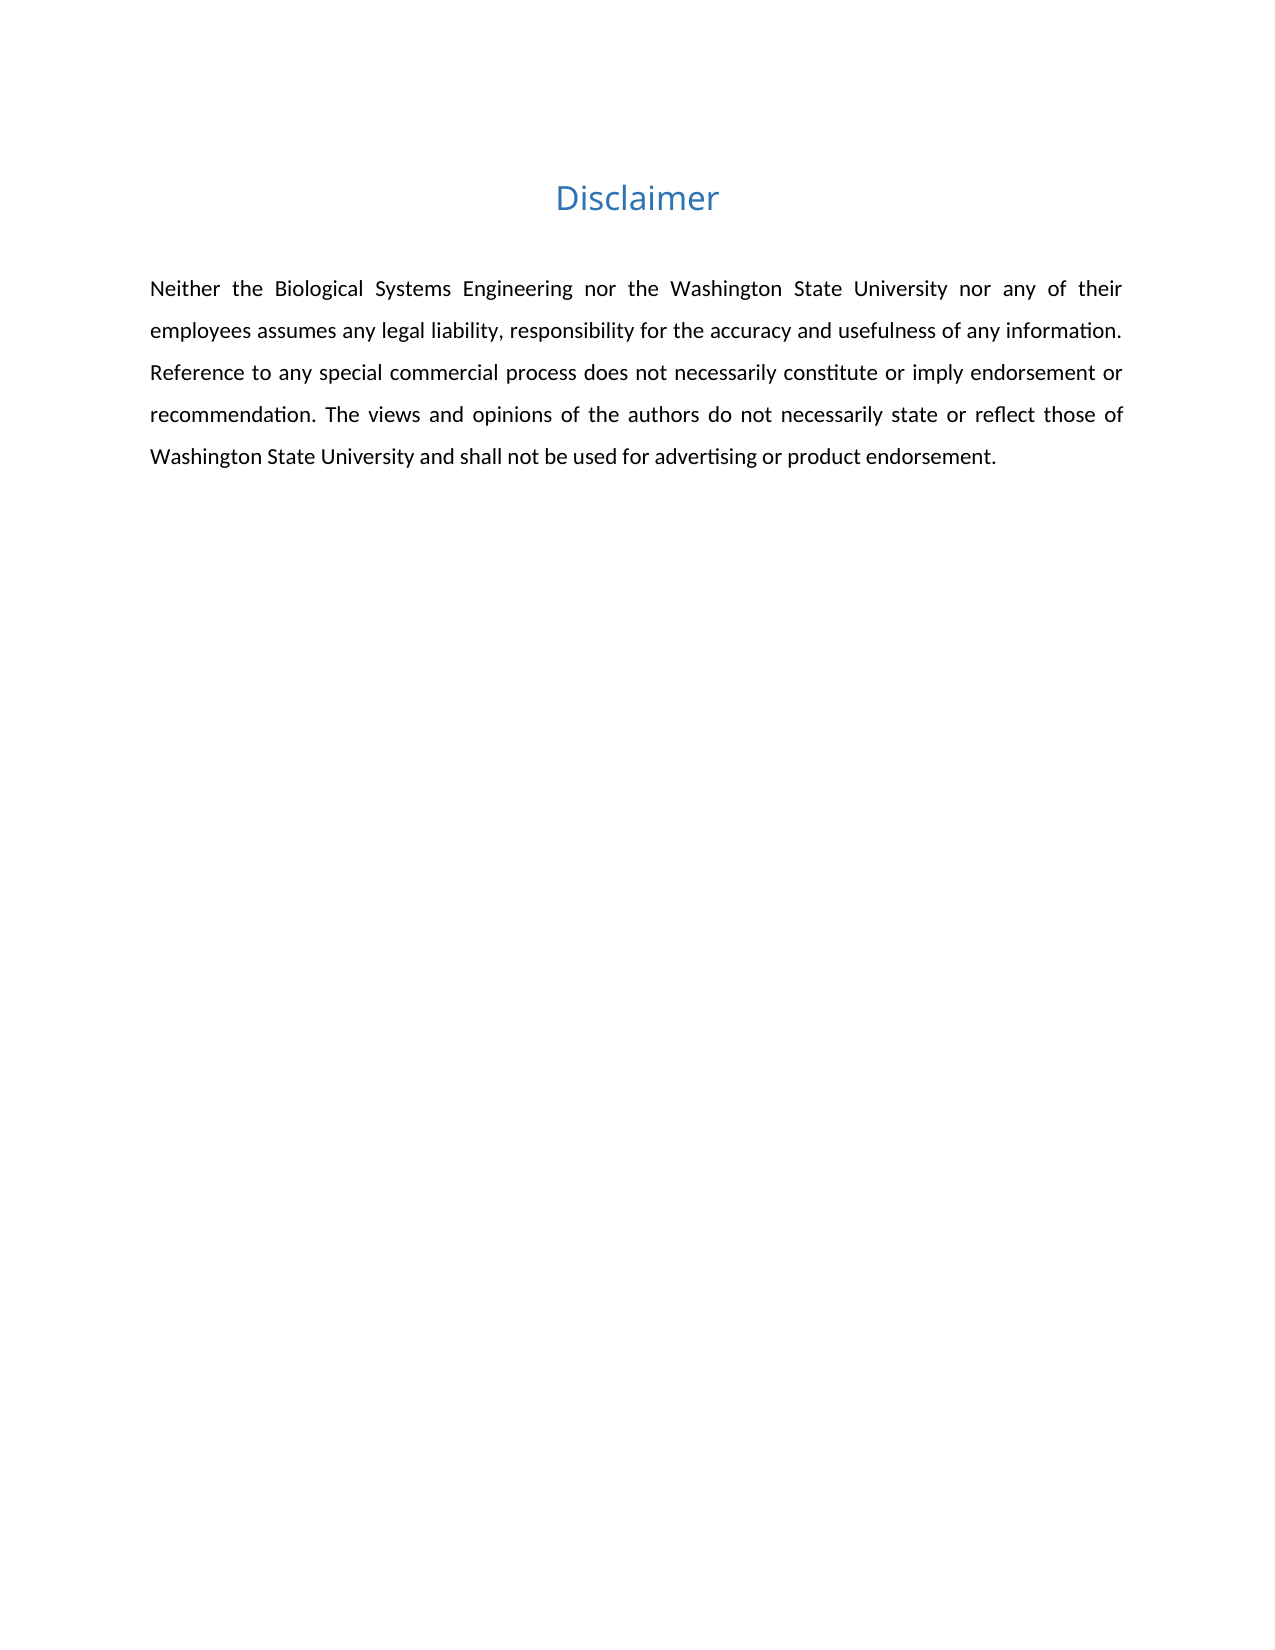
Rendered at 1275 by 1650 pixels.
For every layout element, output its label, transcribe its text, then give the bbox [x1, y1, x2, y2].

text Neither the Biological Systems Engineering nor the Washington State University nor any of their employees assumes any legal liability, responsibility for the accuracy and usefulness of any information. Reference to any special commercial process does not necessarily constitute or imply endorsement or recommendation. The views and opinions of the authors do not necessarily state or reflect those of Washington State University and shall not be used for advertising or product endorsement. [150, 274, 1125, 470]
subtitle Disclaimer [150, 175, 1125, 220]
